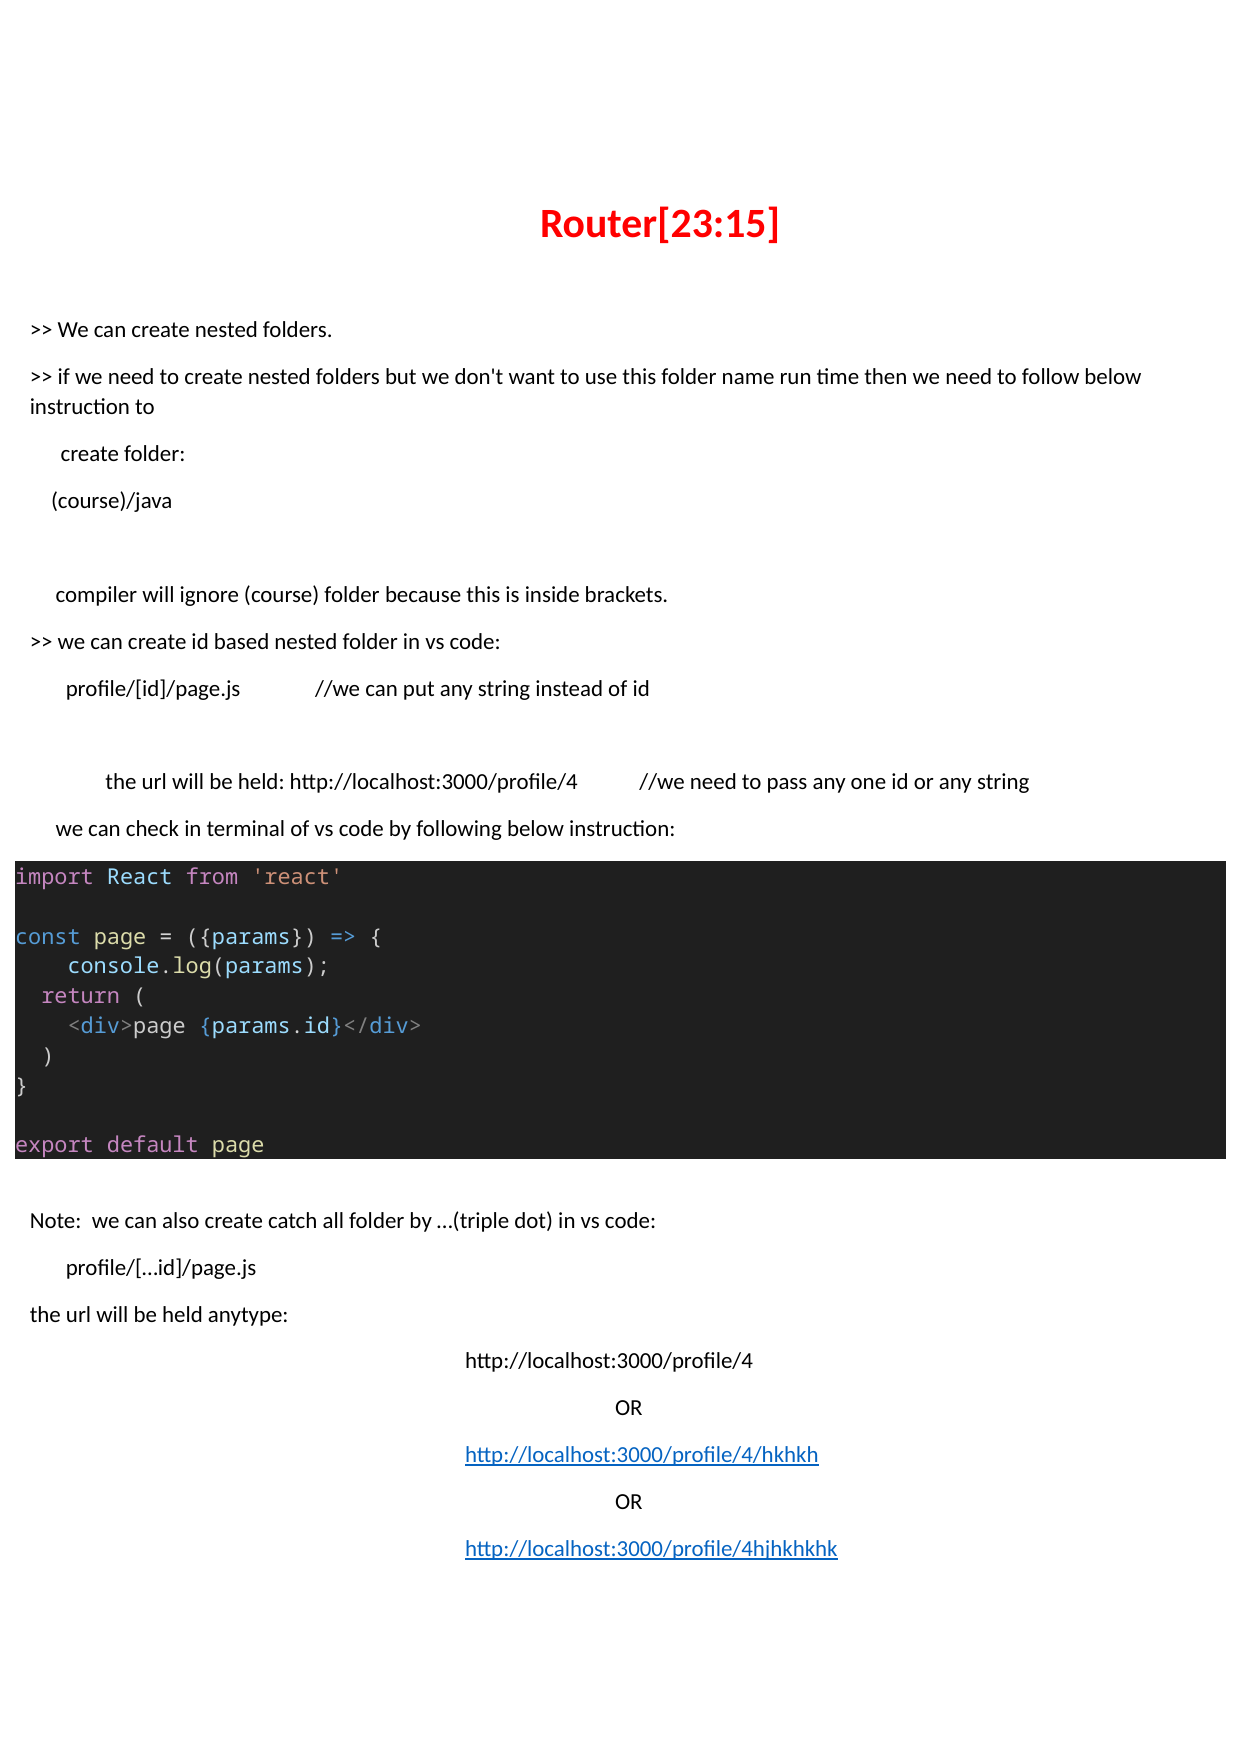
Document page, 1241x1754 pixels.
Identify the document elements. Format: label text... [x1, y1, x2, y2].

text return ( [15, 980, 1226, 1010]
text profile/[…id]/page.js [29, 1253, 1211, 1281]
text const page = ({params}) => { [15, 921, 1226, 951]
text } [15, 1070, 1226, 1099]
text >> We can create nested folders. [29, 315, 1211, 343]
text we can check in terminal of vs code by following below instruction: [29, 814, 1211, 842]
text console.log(params); [15, 951, 1226, 980]
text the url will be held: http://localhost:3000/profile/4 //we need to pass any one id or any string [29, 767, 1211, 795]
text the url will be held anytype: [29, 1300, 1211, 1328]
text >> we can create id based nested folder in vs code: [29, 627, 1211, 655]
text http://localhost:3000/profile/4hjhkhkhk [404, 1534, 1211, 1562]
text export default page [15, 1129, 1226, 1159]
text <div>page {params.id}</div> [15, 1010, 1226, 1040]
text http://localhost:3000/profile/4 [404, 1347, 1211, 1374]
text profile/[id]/page.js //we can put any string instead of id [29, 674, 1211, 702]
text Router[23:15] [29, 197, 1211, 248]
text OR [404, 1393, 1211, 1421]
text create folder: [29, 439, 1211, 467]
text ) [15, 1040, 1226, 1070]
text OR [404, 1487, 1211, 1515]
text >> if we need to create nested folders but we don't want to use this folder name run time then we need to follow below instruction to [29, 362, 1211, 420]
text compiler will ignore (course) folder because this is inside brackets. [29, 580, 1211, 608]
text Note: we can also create catch all folder by …(triple dot) in vs code: [29, 1206, 1211, 1234]
text (course)/java [15, 486, 1211, 514]
text http://localhost:3000/profile/4/hkhkh [404, 1440, 1211, 1468]
text import React from 'react' [15, 861, 1226, 891]
